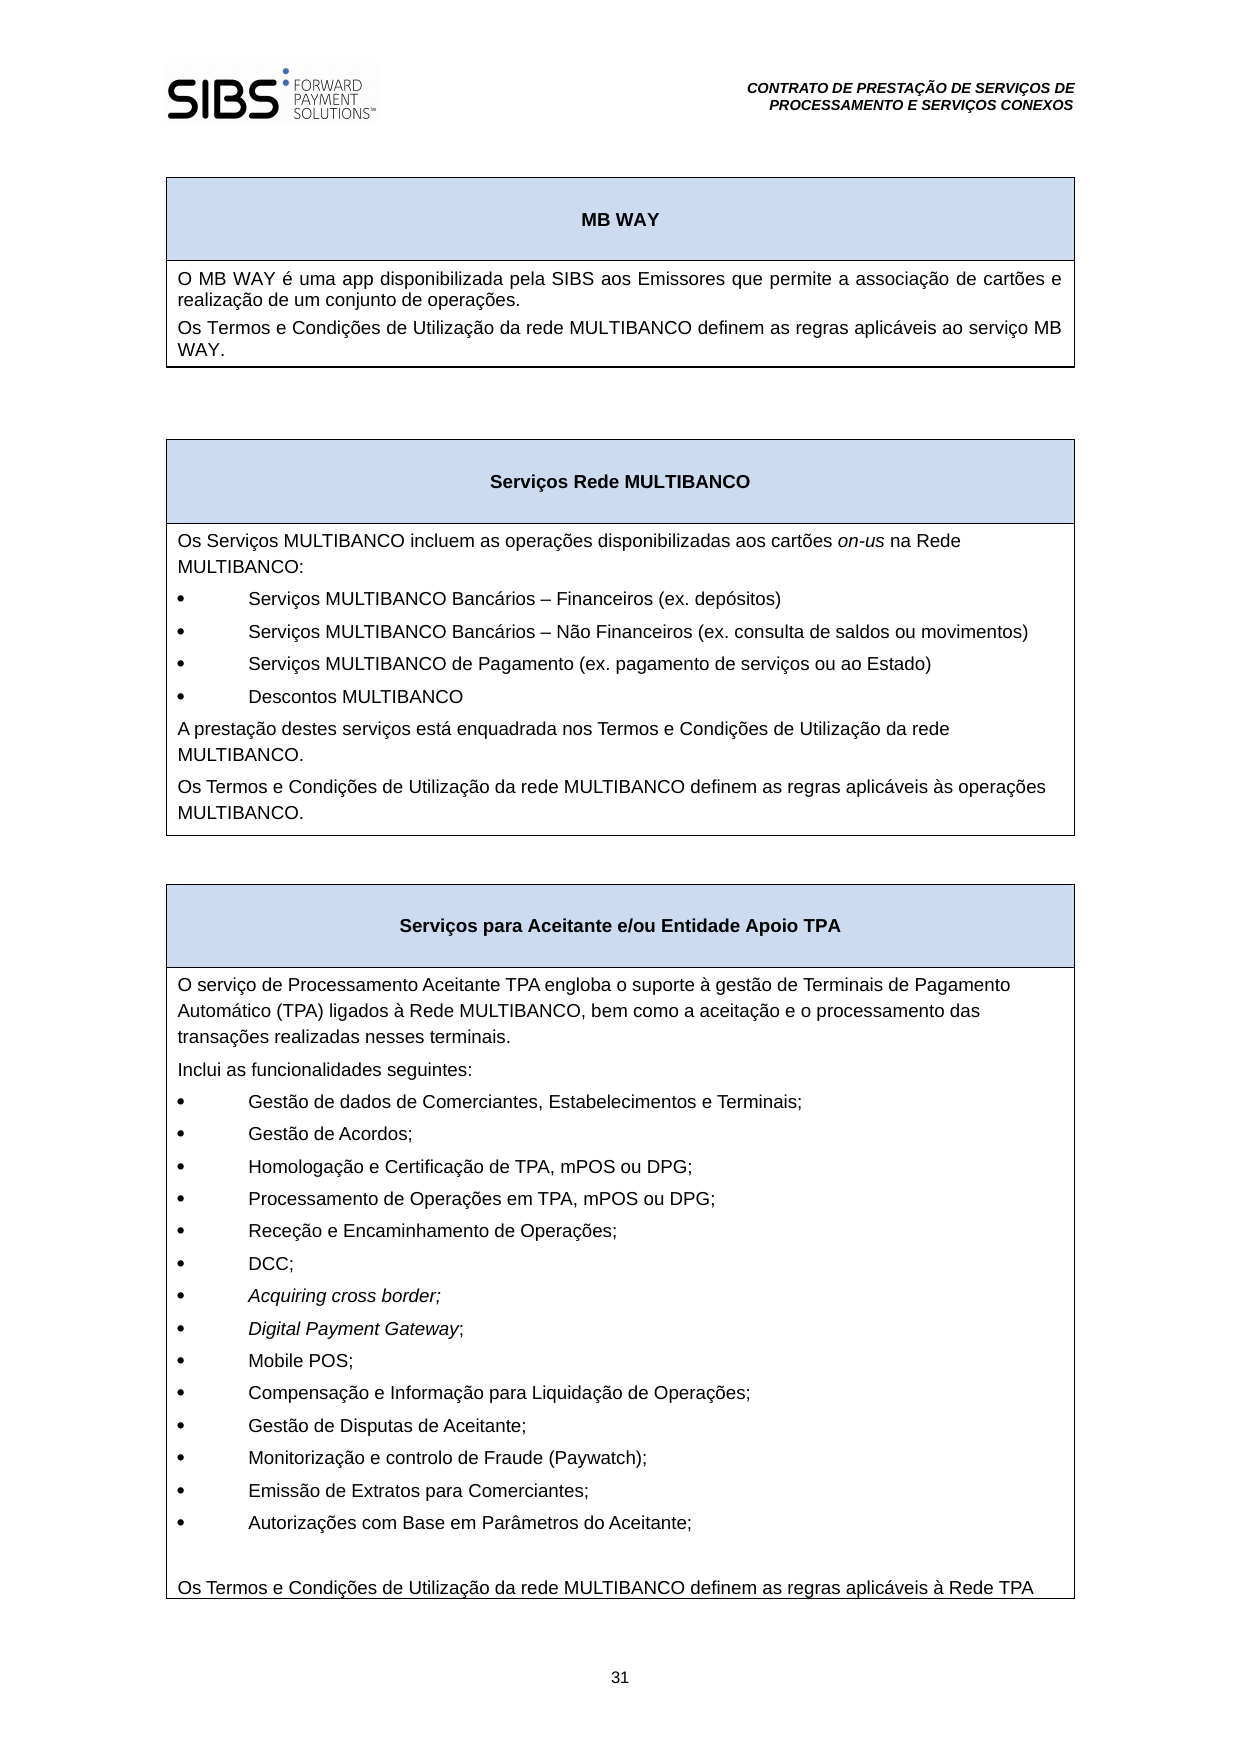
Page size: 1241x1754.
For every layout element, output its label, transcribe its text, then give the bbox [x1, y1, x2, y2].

table_header Serviços para Aceitante e/ou Entidade Apoio TPA [167, 885, 1074, 967]
table_cell O MB WAY é uma app disponibilizada pela SIBS aos Emissores que permite a associação de cartões e realização de um conjunto de operações. Os Termos e Condições de Utilização da rede MULTIBANCO definem as regras aplicáveis ao serviço MB WAY. [167, 261, 1074, 366]
table_cell Os Serviços MULTIBANCO incluem as operações disponibilizadas aos cartões on-us na Rede MULTIBANCO: Serviços MULTIBANCO Bancários – Financeiros (ex. depósitos) Serviços MULTIBANCO Bancários – Não Financeiros (ex. consulta de saldos ou movimentos) Serviços MULTIBANCO de Pagamento (ex. pagamento de serviços ou ao Estado) Descontos MULTIBANCO A prestação destes serviços está enquadrada nos Termos e Condições de Utilização da rede MULTIBANCO. Os Termos e Condições de Utilização da rede MULTIBANCO definem as regras aplicáveis às operações MULTIBANCO. [167, 524, 1074, 834]
table_header MB WAY [167, 178, 1074, 260]
table_header Serviços Rede MULTIBANCO [167, 440, 1074, 523]
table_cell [167, 968, 1074, 1598]
